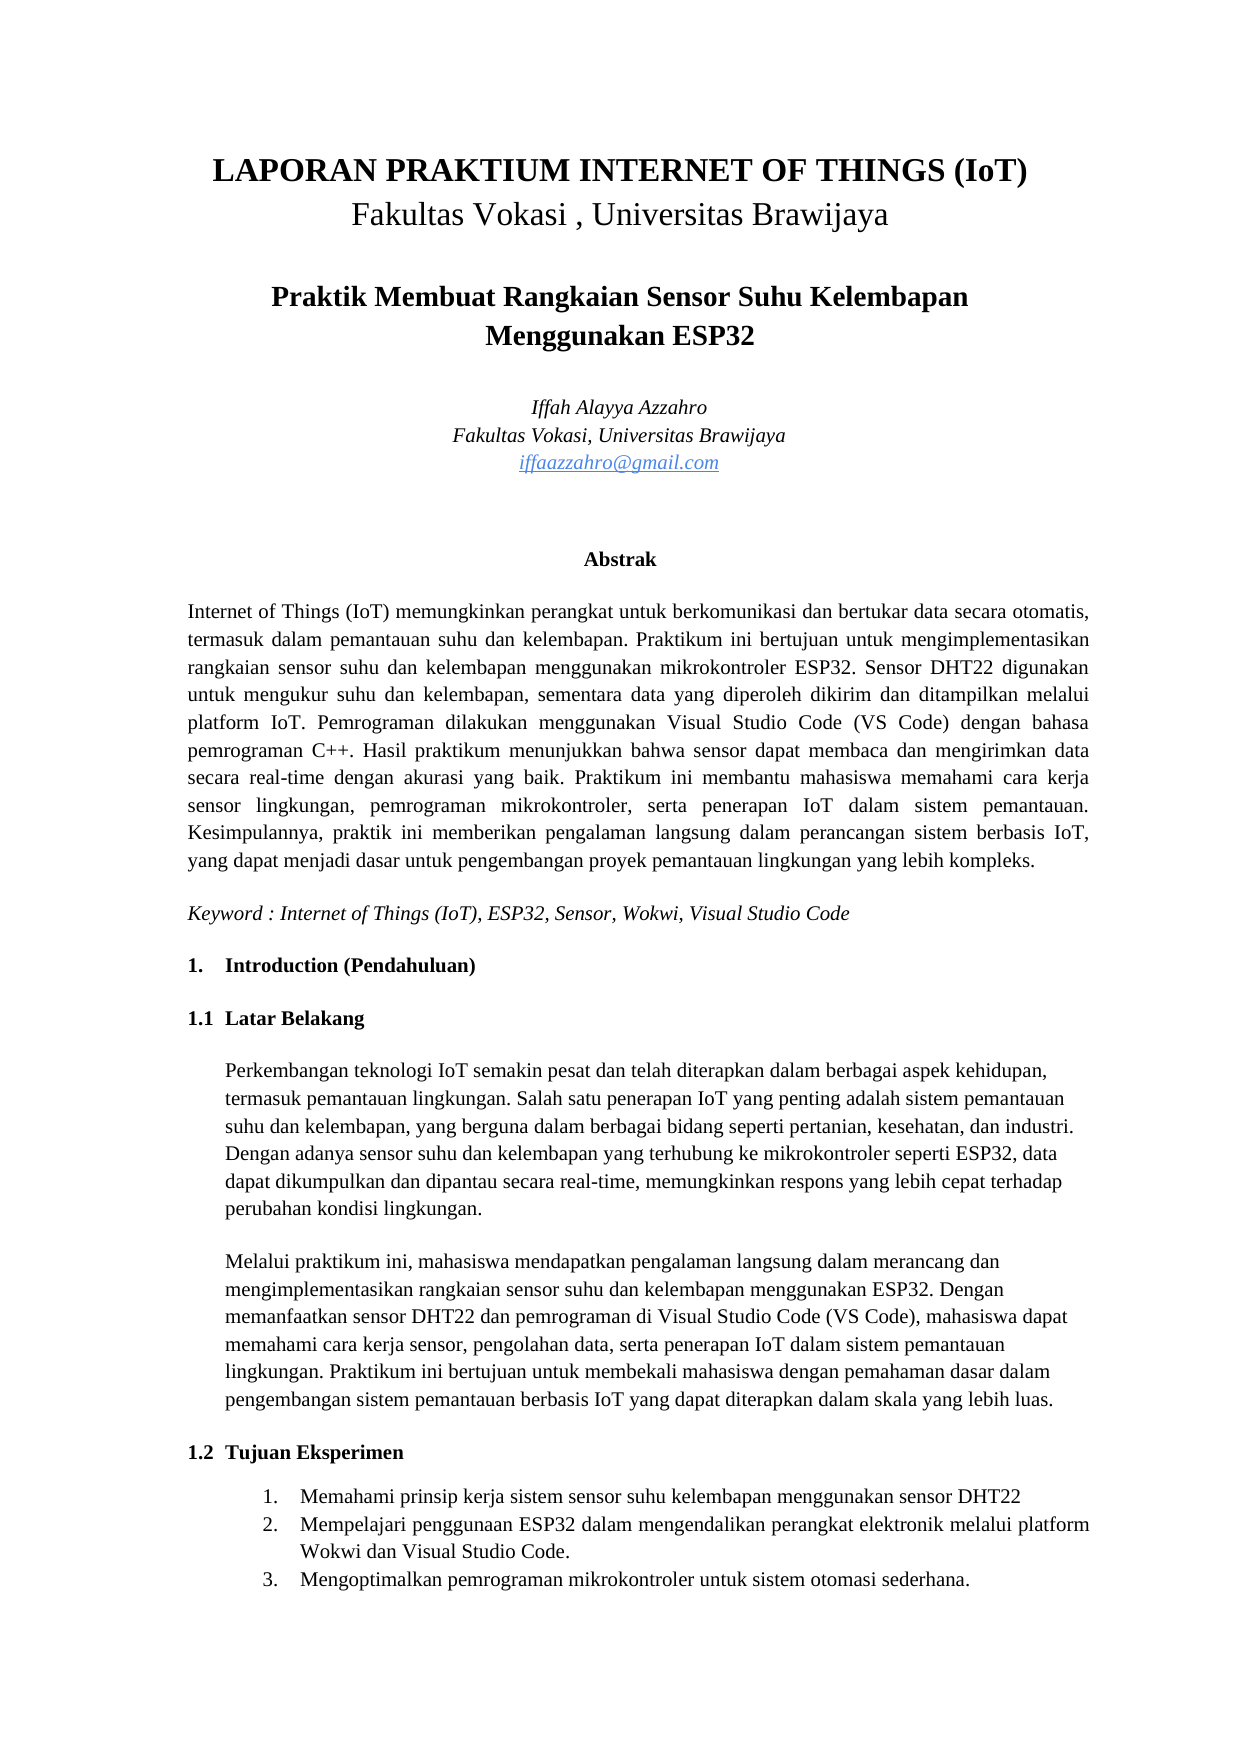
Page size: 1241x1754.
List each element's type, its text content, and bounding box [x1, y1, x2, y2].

text Abstrak [150, 547, 1090, 571]
list Latar Belakang [187, 1006, 1090, 1030]
text LAPORAN PRAKTIUM INTERNET OF THINGS (IoT) [150, 150, 1090, 188]
text Menggunakan ESP32 [150, 318, 1090, 351]
list Tujuan Eksperimen [187, 1439, 1090, 1464]
text Internet of Things (IoT) memungkinkan perangkat untuk berkomunikasi dan bertukar data secara otomatis, termasuk dalam pemantauan suhu dan kelembapan. Praktikum ini bertujuan untuk mengimplementasikan rangkaian sensor suhu dan kelembapan menggunakan mikrokontroler ESP32. Sensor DHT22 digunakan untuk mengukur suhu dan kelembapan, sementara data yang diperoleh dikirim dan ditampilkan melalui platform IoT. Pemrograman dilakukan menggunakan Visual Studio Code (VS Code) dengan bahasa pemrograman C++. Hasil praktikum menunjukkan bahwa sensor dapat membaca dan mengirimkan data secara real-time dengan akurasi yang baik. Praktikum ini membantu mahasiswa memahami cara kerja sensor lingkungan, pemrograman mikrokontroler, serta penerapan IoT dalam sistem pemantauan. Kesimpulannya, praktik ini memberikan pengalaman langsung dalam perancangan sistem berbasis IoT, yang dapat menjadi dasar untuk pengembangan proyek pemantauan lingkungan yang lebih kompleks. [187, 599, 1090, 872]
list Memahami prinsip kerja sistem sensor suhu kelembapan menggunakan sensor DHT22 [262, 1484, 1090, 1508]
text Melalui praktikum ini, mahasiswa mendapatkan pengalaman langsung dalam merancang dan mengimplementasikan rangkaian sensor suhu dan kelembapan menggunakan ESP32. Dengan memanfaatkan sensor DHT22 dan pemrograman di Visual Studio Code (VS Code), mahasiswa dapat memahami cara kerja sensor, pengolahan data, serta penerapan IoT dalam sistem pemantauan lingkungan. Praktikum ini bertujuan untuk membekali mahasiswa dengan pemahaman dasar dalam pengembangan sistem pemantauan berbasis IoT yang dapat diterapkan dalam skala yang lebih luas. [225, 1249, 1090, 1411]
list Introduction (Pendahuluan) [187, 953, 1090, 977]
text Praktik Membuat Rangkaian Sensor Suhu Kelembapan [150, 279, 1090, 313]
text Fakultas Vokasi, Universitas Brawijaya [150, 423, 1090, 447]
list Mempelajari penggunaan ESP32 dalam mengendalikan perangkat elektronik melalui platform Wokwi dan Visual Studio Code. [262, 1511, 1090, 1563]
list Mengoptimalkan pemrograman mikrokontroler untuk sistem otomasi sederhana. [262, 1567, 1090, 1591]
text Perkembangan teknologi IoT semakin pesat dan telah diterapkan dalam berbagai aspek kehidupan, termasuk pemantauan lingkungan. Salah satu penerapan IoT yang penting adalah sistem pemantauan suhu dan kelembapan, yang berguna dalam berbagai bidang seperti pertanian, kesehatan, dan industri. Dengan adanya sensor suhu dan kelembapan yang terhubung ke mikrokontroler seperti ESP32, data dapat dikumpulkan dan dipantau secara real-time, memungkinkan respons yang lebih cepat terhadap perubahan kondisi lingkungan. [225, 1058, 1090, 1220]
text Fakultas Vokasi , Universitas Brawijaya [150, 194, 1090, 232]
text Iffah Alayya Azzahro [150, 395, 1090, 419]
text iffaazzahro@gmail.com [150, 450, 1090, 474]
text Keyword : Internet of Things (IoT), ESP32, Sensor, Wokwi, Visual Studio Code [187, 901, 1090, 924]
